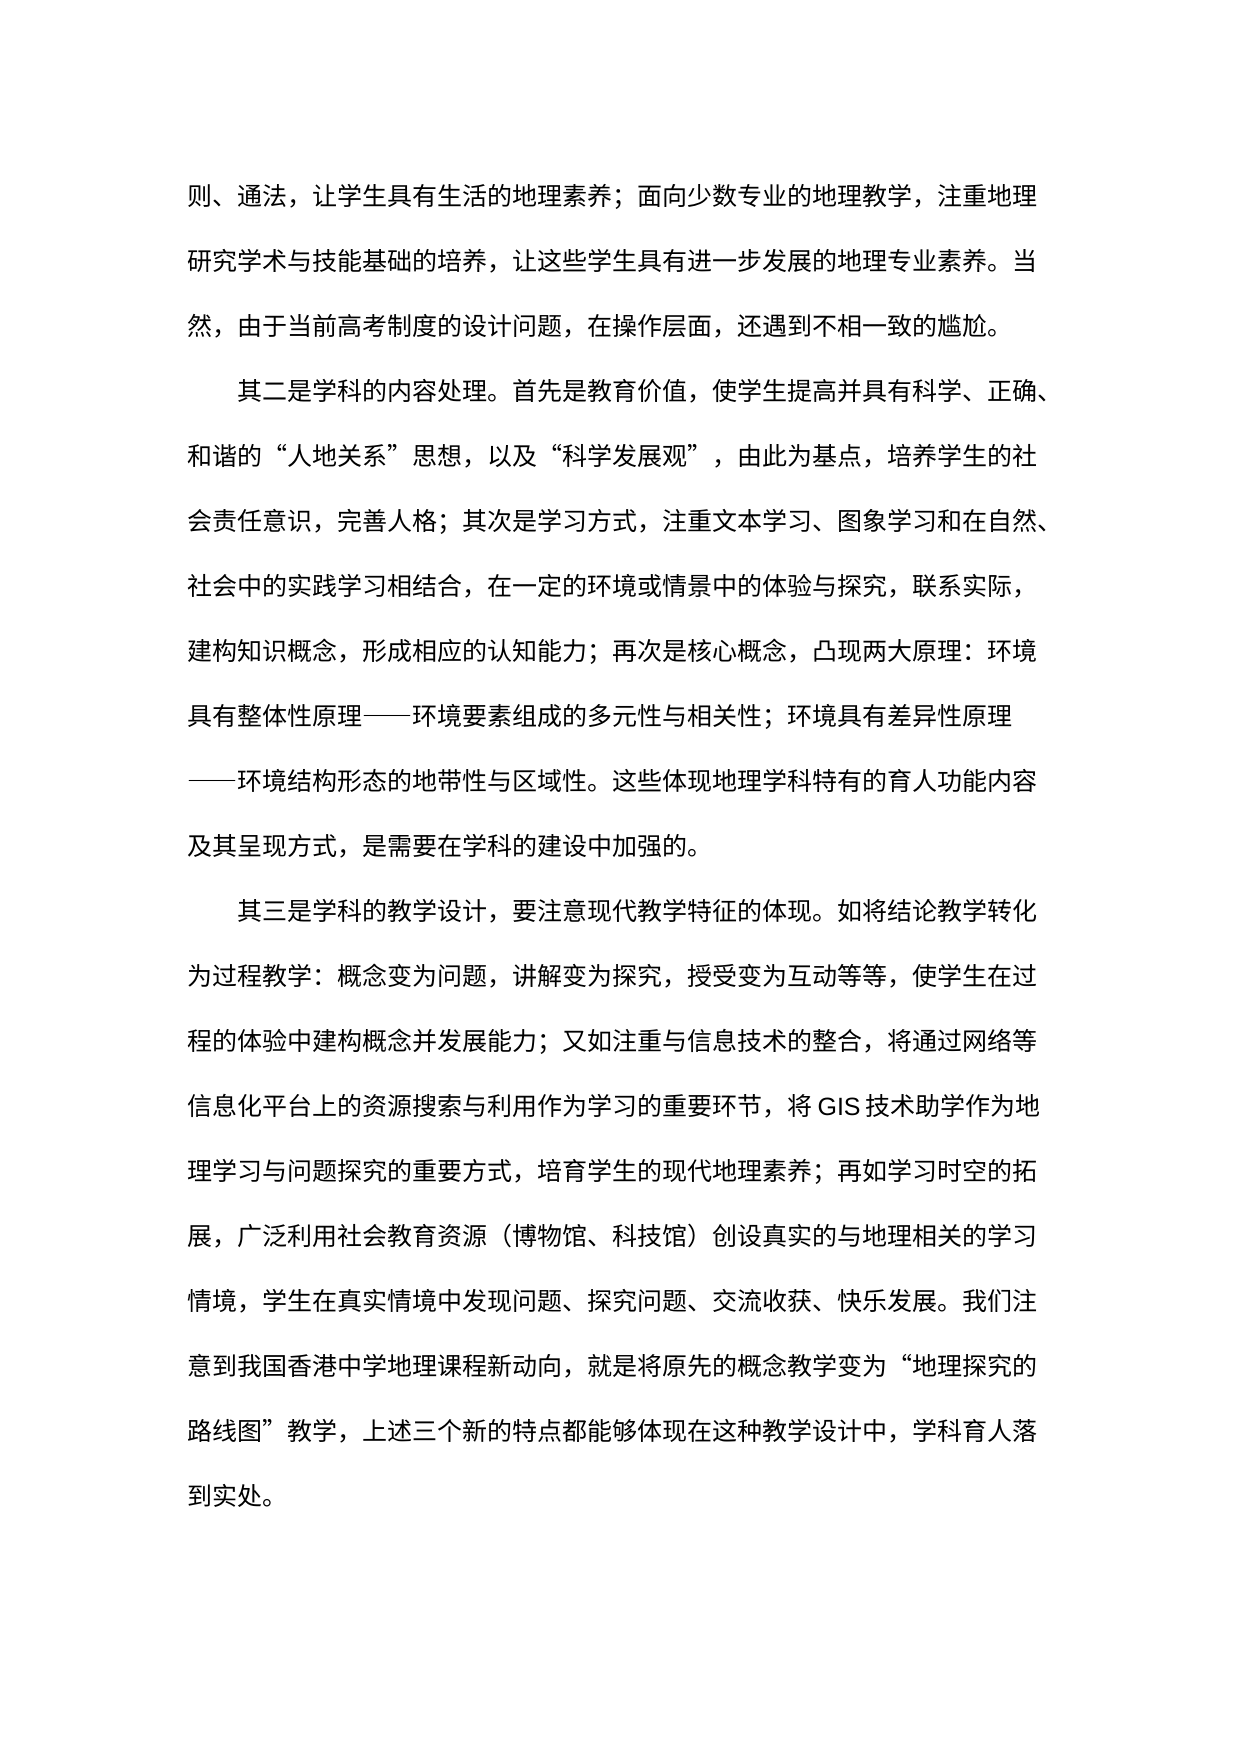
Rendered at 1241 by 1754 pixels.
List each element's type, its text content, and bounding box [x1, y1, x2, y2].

text 其三是学科的教学设计，要注意现代教学特征的体现。如将结论教学转化为过程教学：概念变为问题，讲解变为探究，授受变为互动等等，使学生在过程的体验中建构概念并发展能力；又如注重与信息技术的整合，将通过网络等信息化平台上的资源搜索与利用作为学习的重要环节，将GIS技术助学作为地理学习与问题探究的重要方式，培育学生的现代地理素养；再如学习时空的拓展，广泛利用社会教育资源（博物馆、科技馆）创设真实的与地理相关的学习情境，学生在真实情境中发现问题、探究问题、交流收获、快乐发展。我们注意到我国香港中学地理课程新动向，就是将原先的概念教学变为“地理探究的路线图”教学，上述三个新的特点都能够体现在这种教学设计中，学科育人落到实处。 [187, 877, 1053, 1527]
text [187, 162, 1053, 357]
text 其二是学科的内容处理。首先是教育价值，使学生提高并具有科学、正确、和谐的“人地关系”思想，以及“科学发展观”，由此为基点，培养学生的社会责任意识，完善人格；其次是学习方式，注重文本学习、图象学习和在自然、社会中的实践学习相结合，在一定的环境或情景中的体验与探究，联系实际，建构知识概念，形成相应的认知能力；再次是核心概念，凸现两大原理：环境具有整体性原理——环境要素组成的多元性与相关性；环境具有差异性原理——环境结构形态的地带性与区域性。这些体现地理学科特有的育人功能内容及其呈现方式，是需要在学科的建设中加强的。 [187, 357, 1053, 877]
